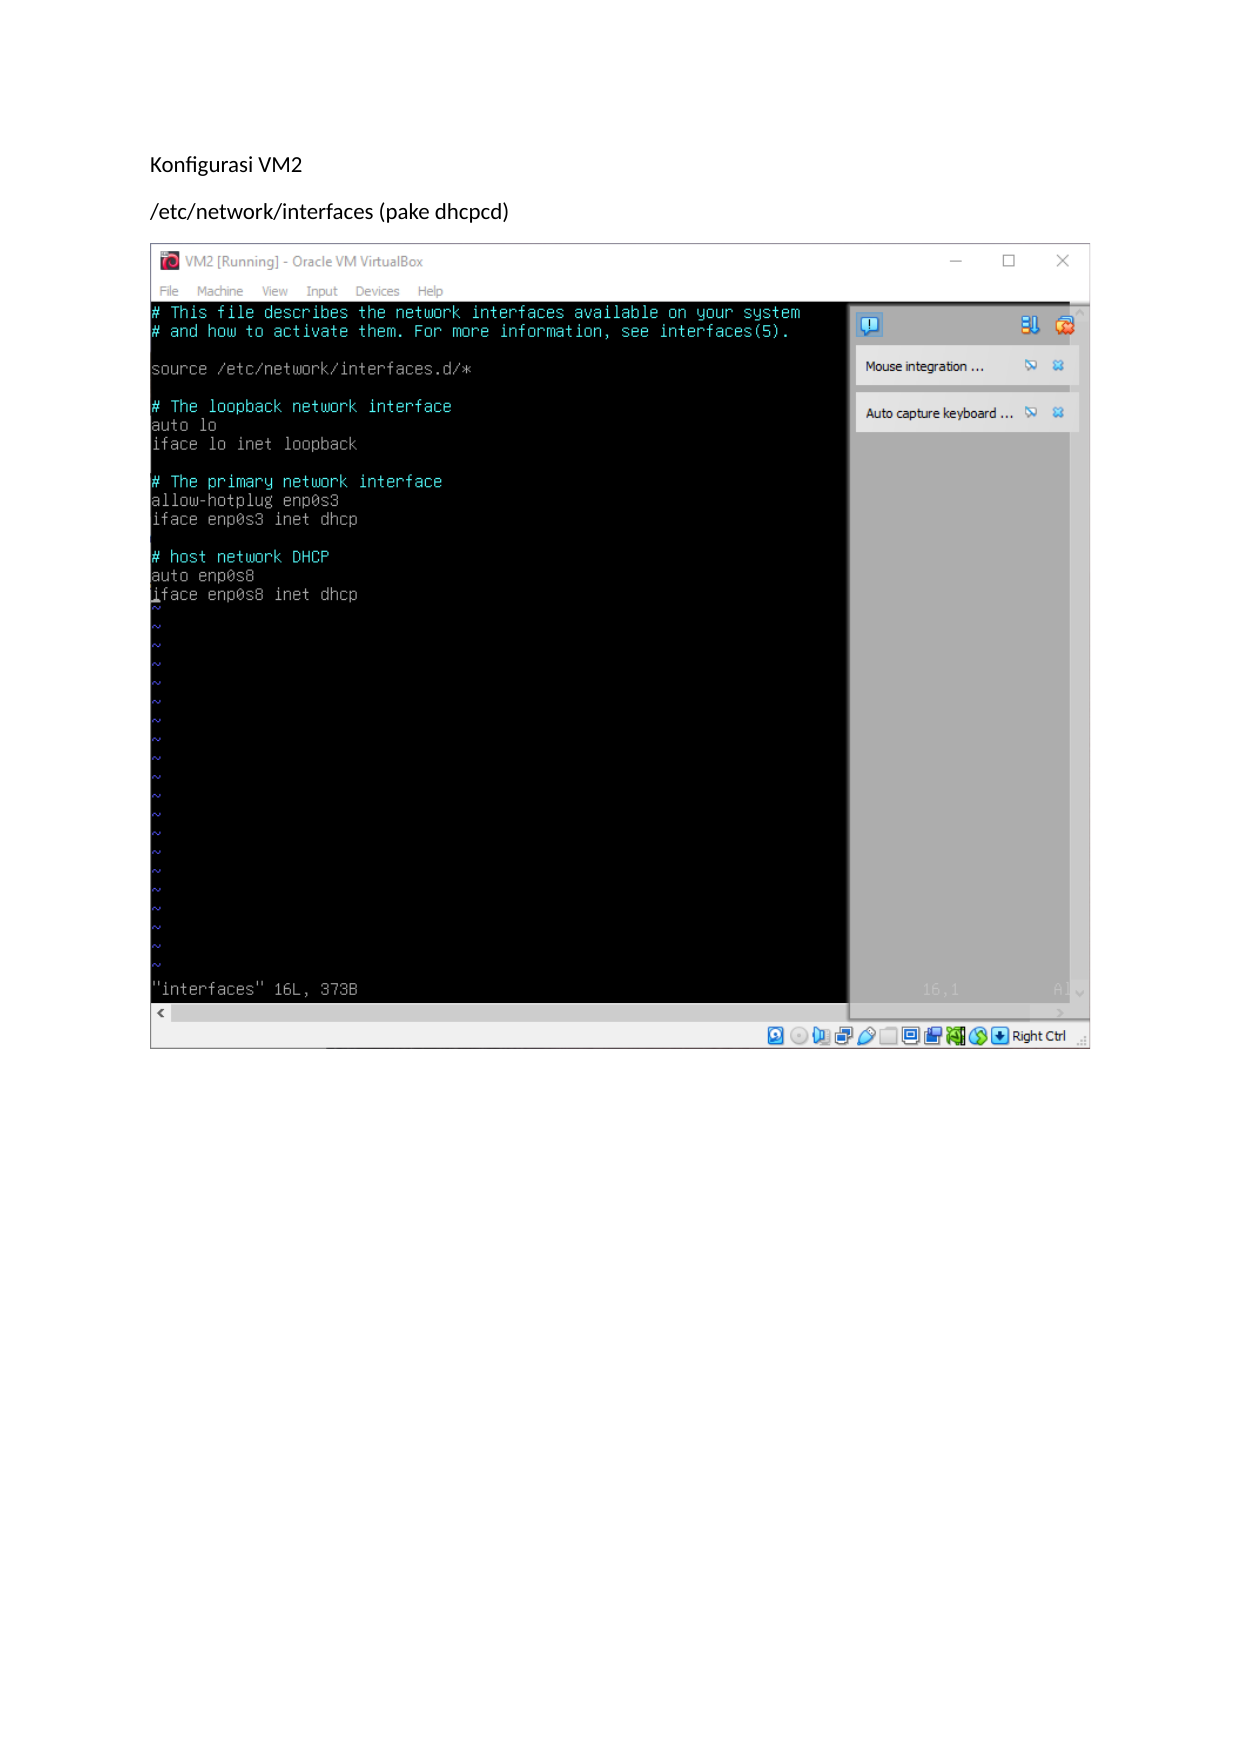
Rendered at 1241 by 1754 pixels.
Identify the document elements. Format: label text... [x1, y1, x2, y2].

text /etc/network/interfaces (pake dhcpcd) [150, 197, 1090, 225]
picture [150, 243, 1091, 1049]
text Konfigurasi VM2 [150, 150, 1090, 178]
